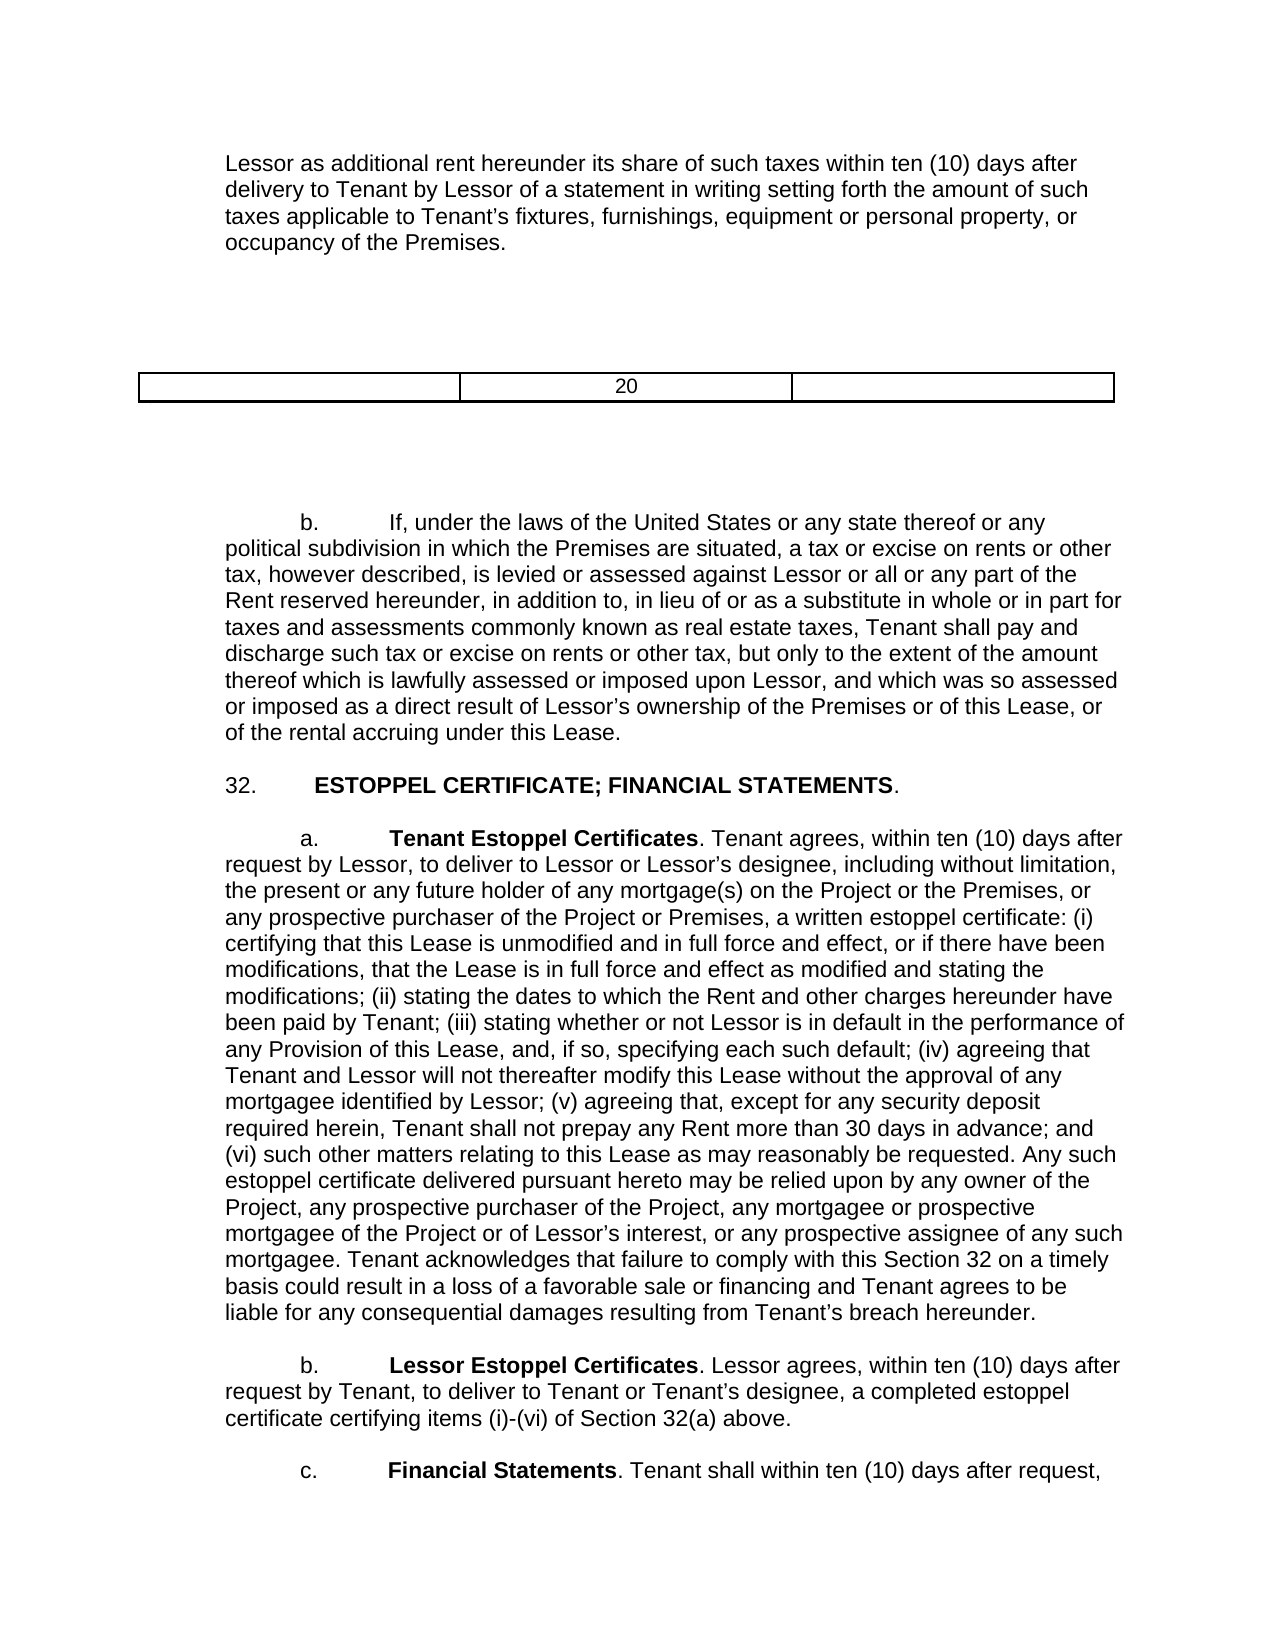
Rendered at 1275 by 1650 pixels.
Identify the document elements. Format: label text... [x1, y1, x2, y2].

text 32. ESTOPPEL CERTIFICATE; FINANCIAL STATEMENTS. [150, 772, 1125, 798]
table_header [140, 374, 459, 400]
table_header [793, 374, 1113, 400]
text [225, 1457, 1125, 1483]
text b. If, under the laws of the United States or any state thereof or any political subdivision in which the Premises are situated, a tax or excise on rents or other tax, however described, is levied or assessed against Lessor or all or any part of the Rent reserved hereunder, in addition to, in lieu of or as a substitute in whole or in part for taxes and assessments commonly known as real estate taxes, Tenant shall pay and discharge such tax or excise on rents or other tax, but only to the extent of the amount thereof which is lawfully assessed or imposed upon Lessor, and which was so assessed or imposed as a direct result of Lessor’s ownership of the Premises or of this Lease, or of the rental accruing under this Lease. [225, 508, 1125, 746]
text a. Tenant Estoppel Certificates. Tenant agrees, within ten (10) days after request by Lessor, to deliver to Lessor or Lessor’s designee, including without limitation, the present or any future holder of any mortgage(s) on the Project or the Premises, or any prospective purchaser of the Project or Premises, a written estoppel certificate: (i) certifying that this Lease is unmodified and in full force and effect, or if there have been modifications, that the Lease is in full force and effect as modified and stating the modifications; (ii) stating the dates to which the Rent and other charges hereunder have been paid by Tenant; (iii) stating whether or not Lessor is in default in the performance of any Provision of this Lease, and, if so, specifying each such default; (iv) agreeing that Tenant and Lessor will not thereafter modify this Lease without the approval of any mortgagee identified by Lessor; (v) agreeing that, except for any security deposit required herein, Tenant shall not prepay any Rent more than 30 days in advance; and (vi) such other matters relating to this Lease as may reasonably be requested. Any such estoppel certificate delivered pursuant hereto may be relied upon by any owner of the Project, any prospective purchaser of the Project, any mortgagee or prospective mortgagee of the Project or of Lessor’s interest, or any prospective assignee of any such mortgagee. Tenant acknowledges that failure to comply with this Section 32 on a timely basis could result in a loss of a favorable sale or financing and Tenant agrees to be liable for any consequential damages resulting from Tenant’s breach hereunder. [225, 825, 1125, 1325]
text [225, 150, 1125, 255]
text b. Lessor Estoppel Certificates. Lessor agrees, within ten (10) days after request by Tenant, to deliver to Tenant or Tenant’s designee, a completed estoppel certificate certifying items (i)-(vi) of Section 32(a) above. [225, 1352, 1125, 1431]
table_header 20 [461, 374, 791, 400]
